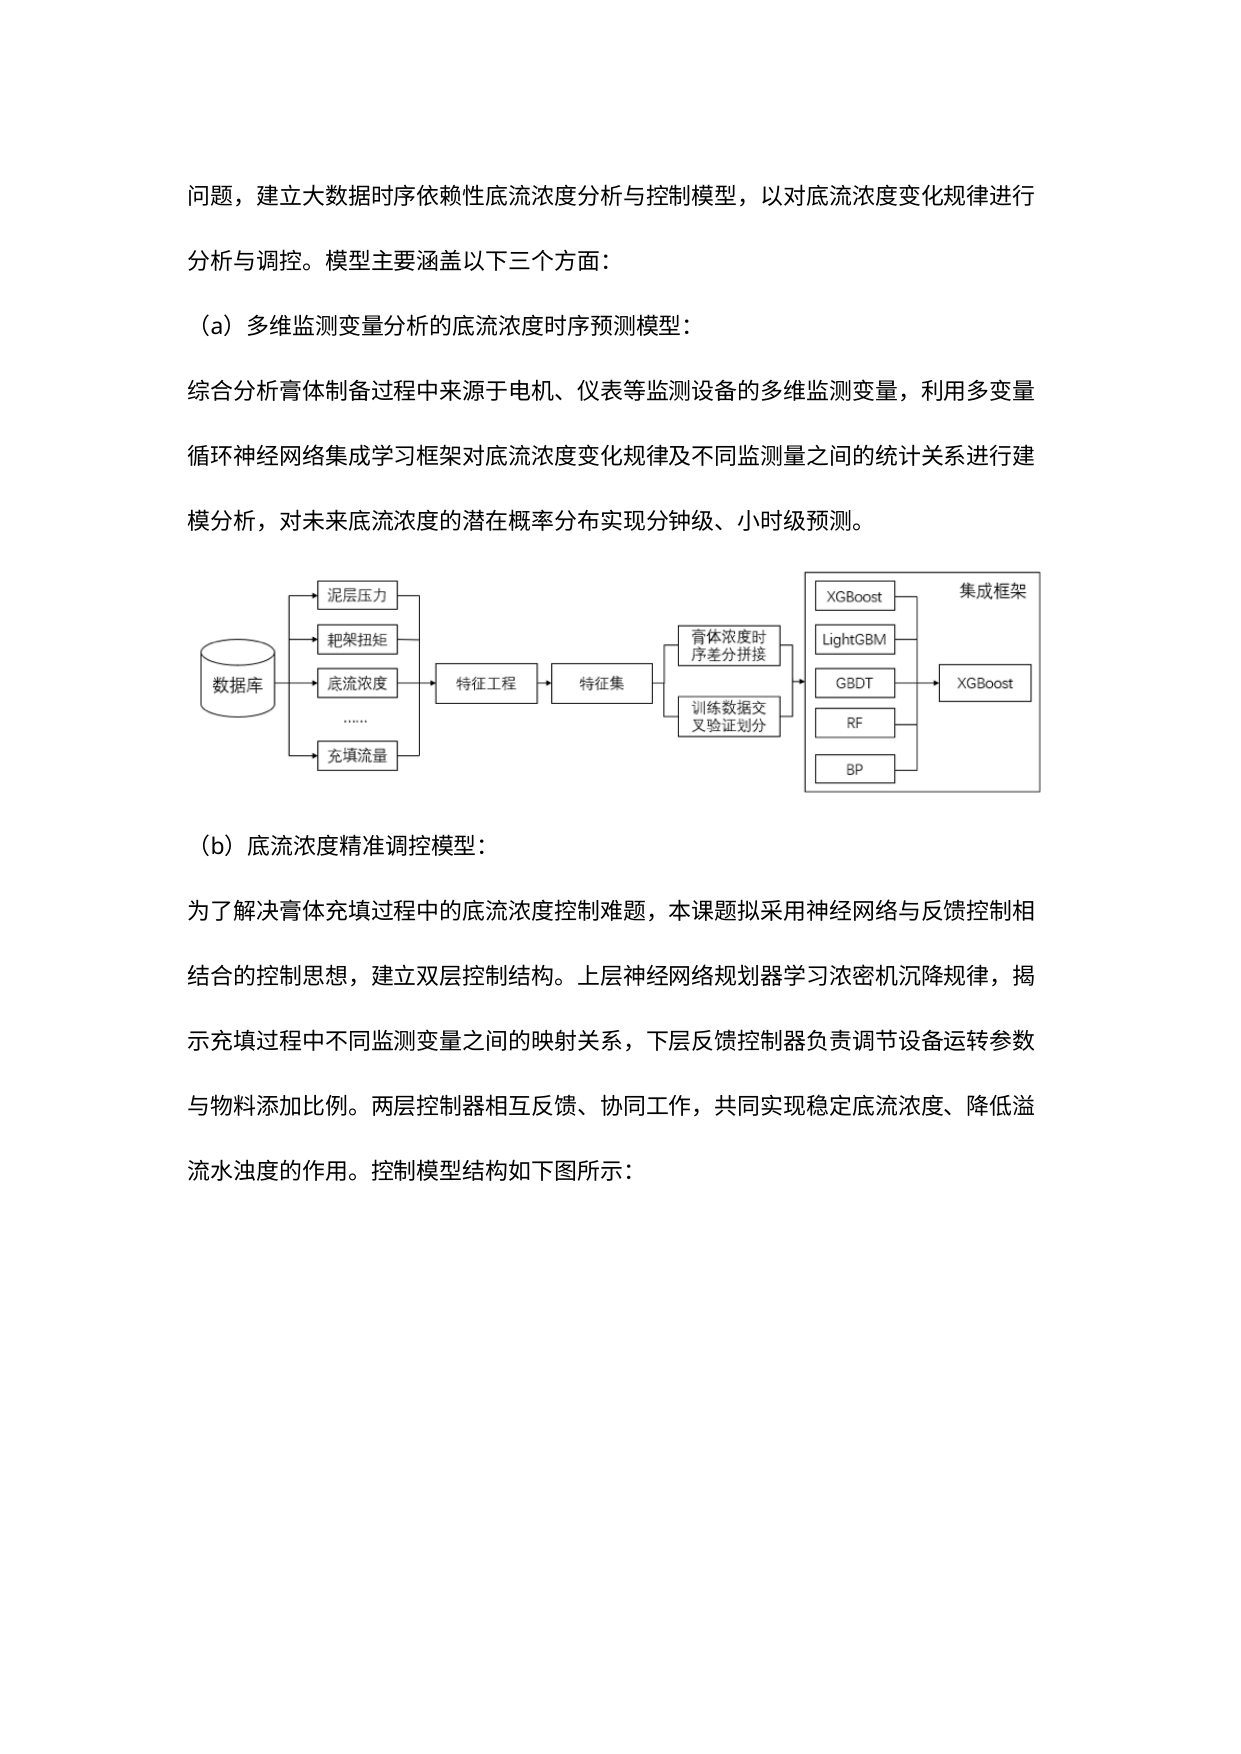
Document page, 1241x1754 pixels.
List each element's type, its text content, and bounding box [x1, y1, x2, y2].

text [187, 162, 1053, 292]
picture [187, 567, 1044, 797]
text 综合分析膏体制备过程中来源于电机、仪表等监测设备的多维监测变量，利用多变量循环神经网络集成学习框架对底流浓度变化规律及不同监测量之间的统计关系进行建模分析，对未来底流浓度的潜在概率分布实现分钟级、小时级预测。 [187, 357, 1053, 552]
text （a）多维监测变量分析的底流浓度时序预测模型： [187, 292, 1053, 357]
text 为了解决膏体充填过程中的底流浓度控制难题，本课题拟采用神经网络与反馈控制相结合的控制思想，建立双层控制结构。上层神经网络规划器学习浓密机沉降规律，揭示充填过程中不同监测变量之间的映射关系，下层反馈控制器负责调节设备运转参数与物料添加比例。两层控制器相互反馈、协同工作，共同实现稳定底流浓度、降低溢流水浊度的作用。控制模型结构如下图所示： [187, 877, 1053, 1202]
text （b）底流浓度精准调控模型： [187, 812, 1053, 877]
